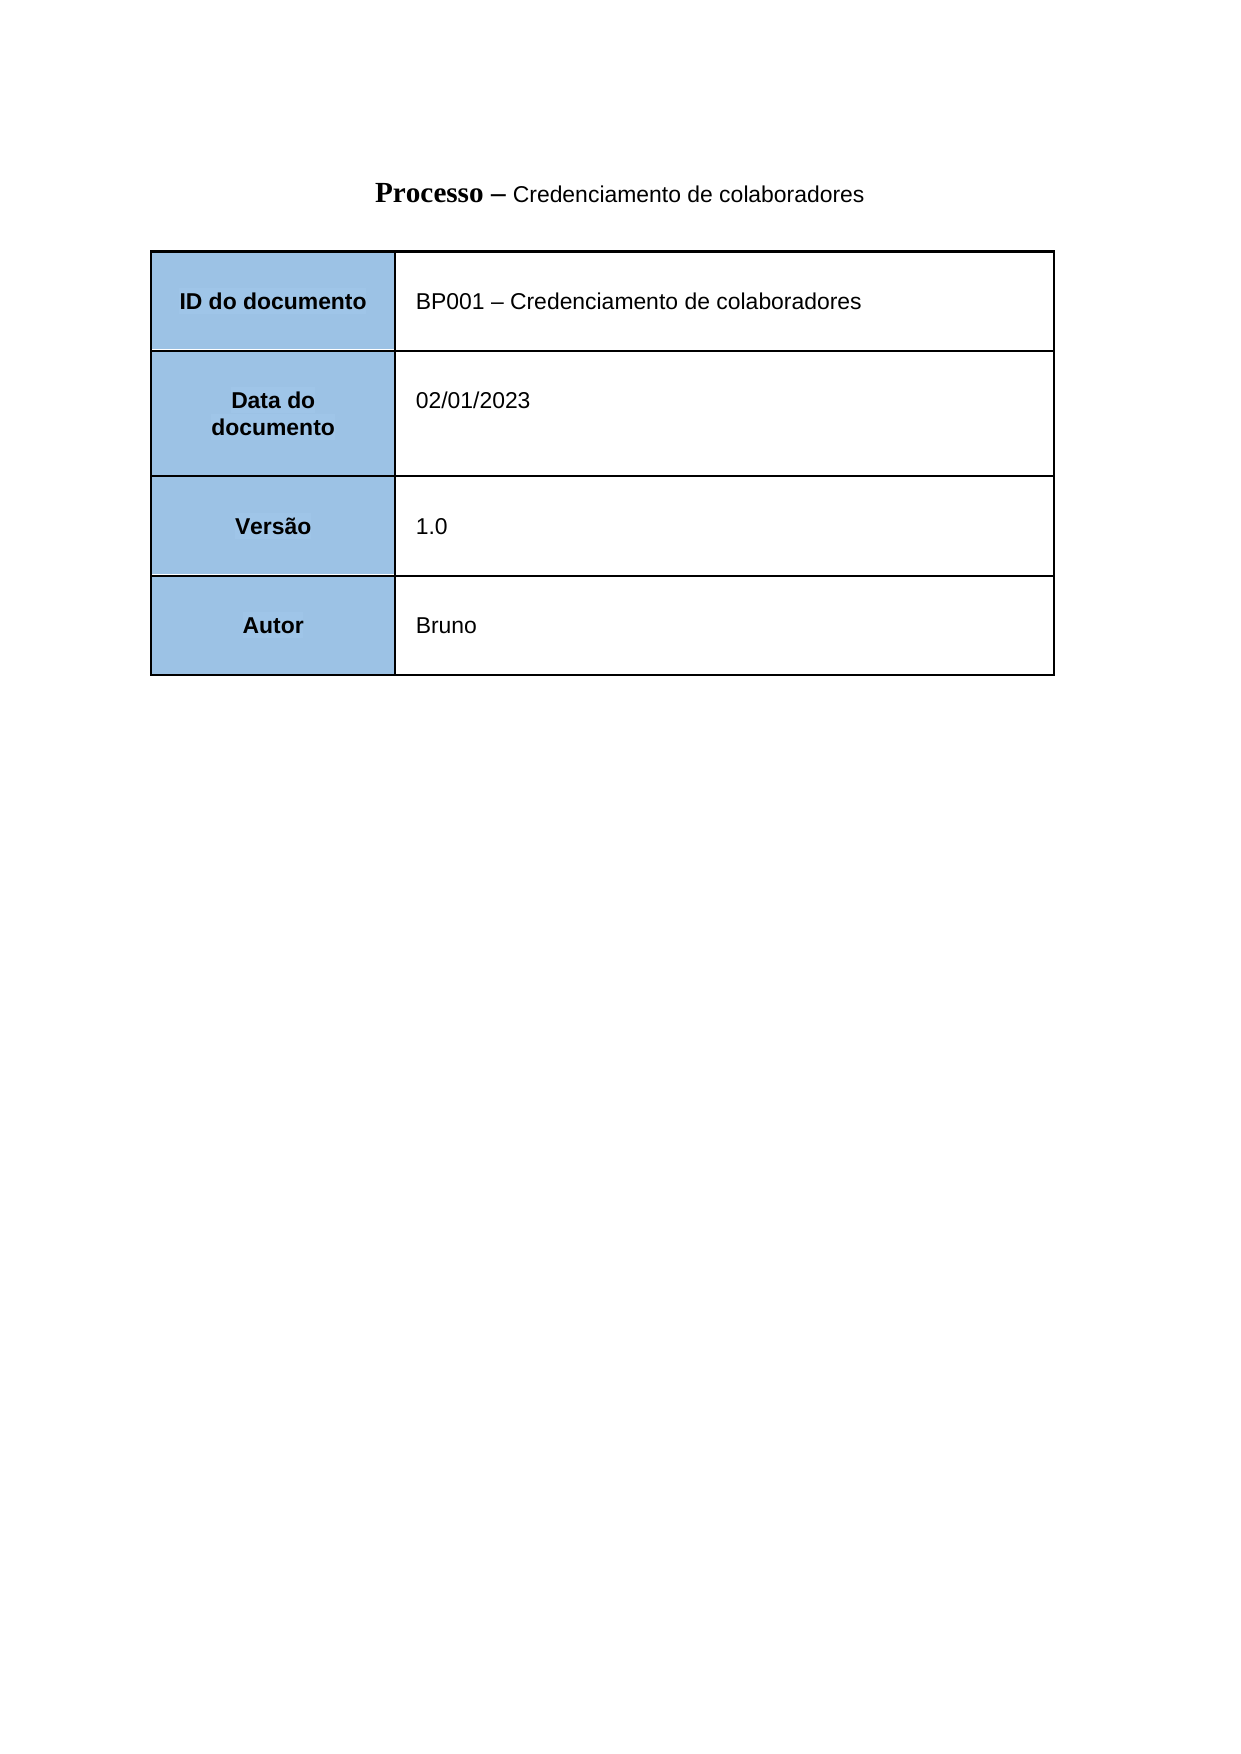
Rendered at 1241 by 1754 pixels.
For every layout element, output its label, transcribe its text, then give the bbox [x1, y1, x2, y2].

text Processo – Credenciamento de colaboradores [513, 175, 1090, 208]
table_cell 1.0 [396, 477, 1053, 574]
table_cell Autor [152, 577, 394, 674]
table_cell Versão [152, 477, 394, 574]
table_cell Data do documento [152, 352, 394, 475]
table_cell 02/01/2023 [396, 352, 1053, 475]
table_header ID do documento [152, 253, 394, 349]
table_header BP001 – Credenciamento de colaboradores [396, 253, 1053, 349]
table_cell Bruno [396, 577, 1053, 674]
